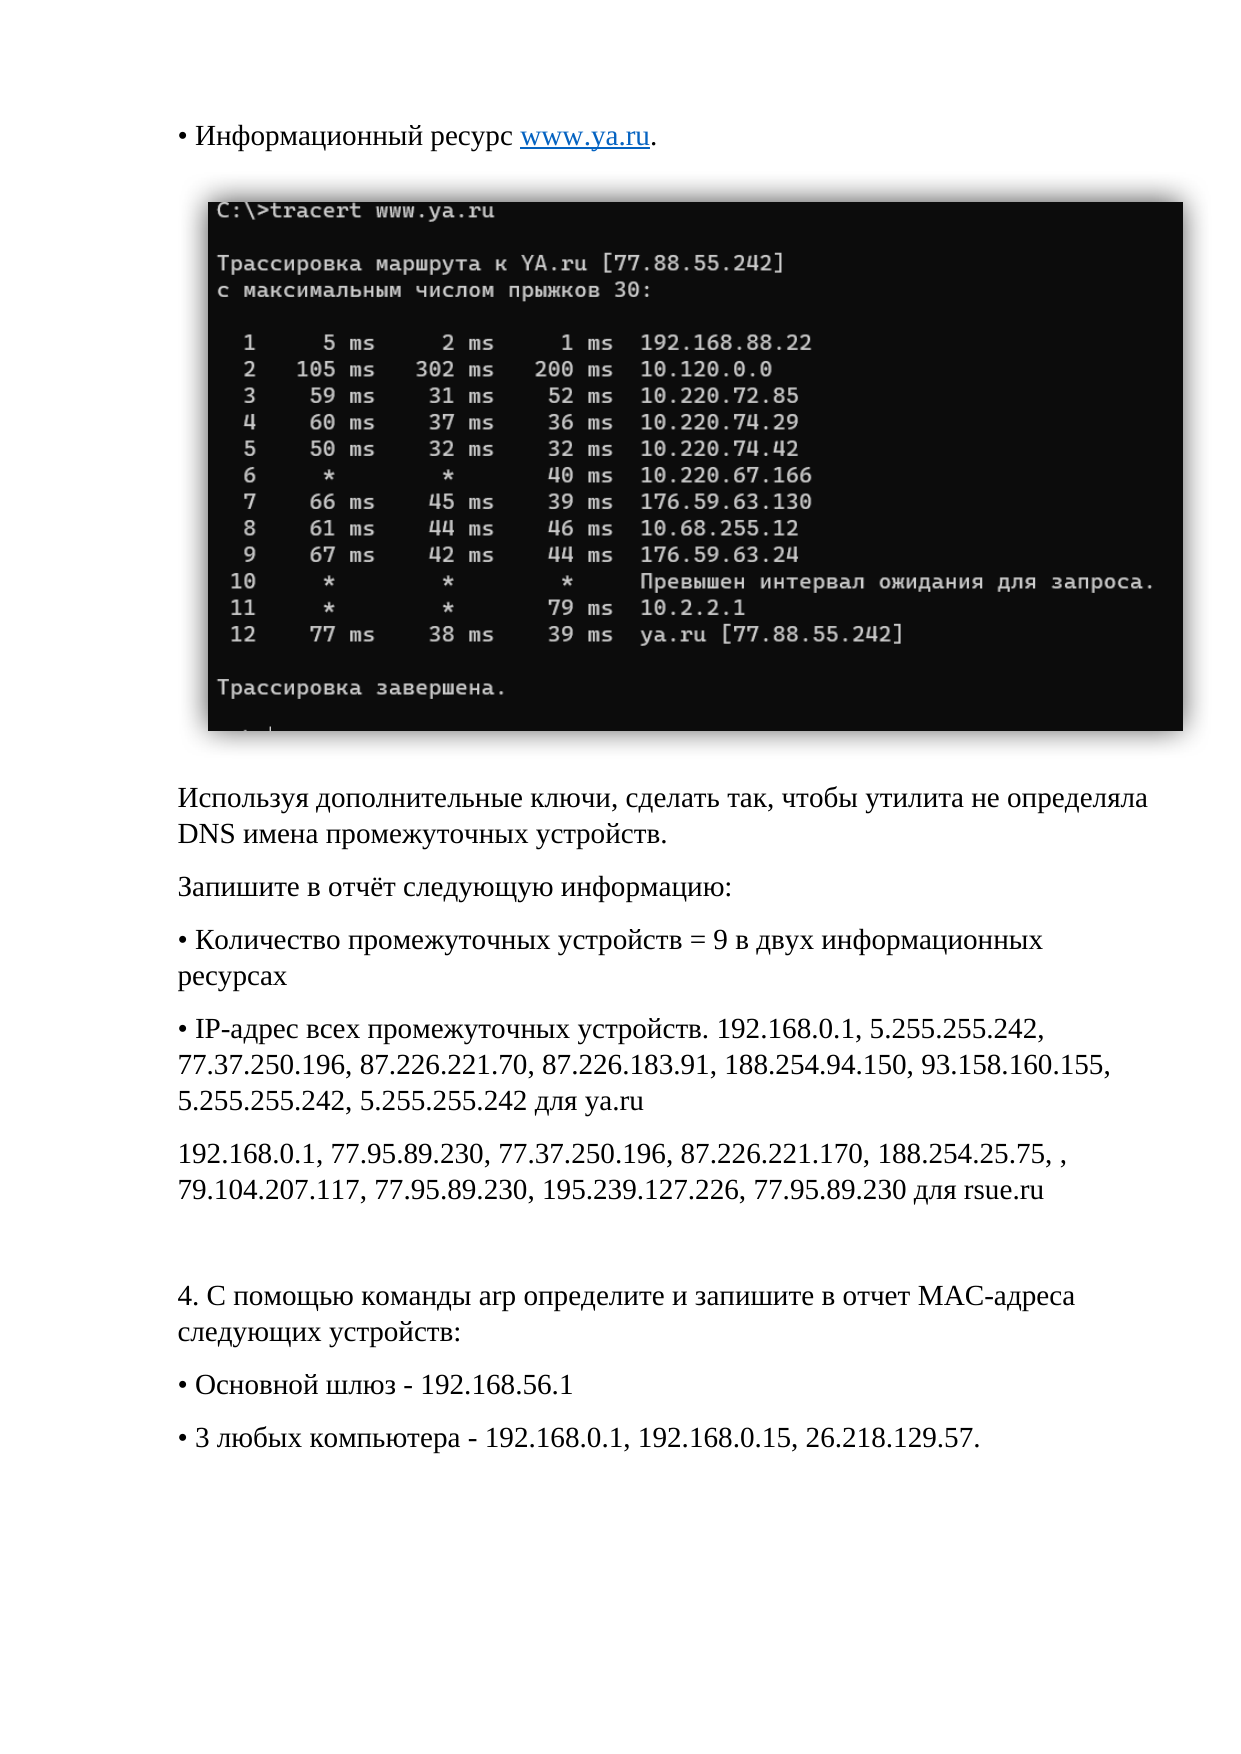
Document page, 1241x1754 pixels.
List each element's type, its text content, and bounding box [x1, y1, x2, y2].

text • IP-адрес всех промежуточных устройств. 192.168.0.1, 5.255.255.242, 77.37.250.196, 87.226.221.70, 87.226.183.91, 188.254.94.150, 93.158.160.155, 5.255.255.242, 5.255.255.242 для ya.ru [177, 1011, 1152, 1117]
text • Основной шлюз - 192.168.56.1 [177, 1367, 1152, 1401]
text 4. С помощью команды arp определите и запишите в отчет MAC-адреса следующих устройств: [177, 1278, 1152, 1348]
picture [208, 202, 1183, 731]
text • Информационный ресурс www.ya.ru. [177, 118, 1152, 152]
text Используя дополнительные ключи, сделать так, чтобы утилита не определяла DNS имена промежуточных устройств. [177, 781, 1152, 850]
text • Количество промежуточных устройств = 9 в двух информационных ресурсах [177, 922, 1152, 992]
text Запишите в отчёт следующую информацию: [177, 869, 1152, 903]
text 192.168.0.1, 77.95.89.230, 77.37.250.196, 87.226.221.170, 188.254.25.75, , 79.104.207.117, 77.95.89.230, 195.239.127.226, 77.95.89.230 для rsue.ru [177, 1136, 1152, 1206]
text • 3 любых компьютера - 192.168.0.1, 192.168.0.15, 26.218.129.57. [177, 1420, 1152, 1453]
